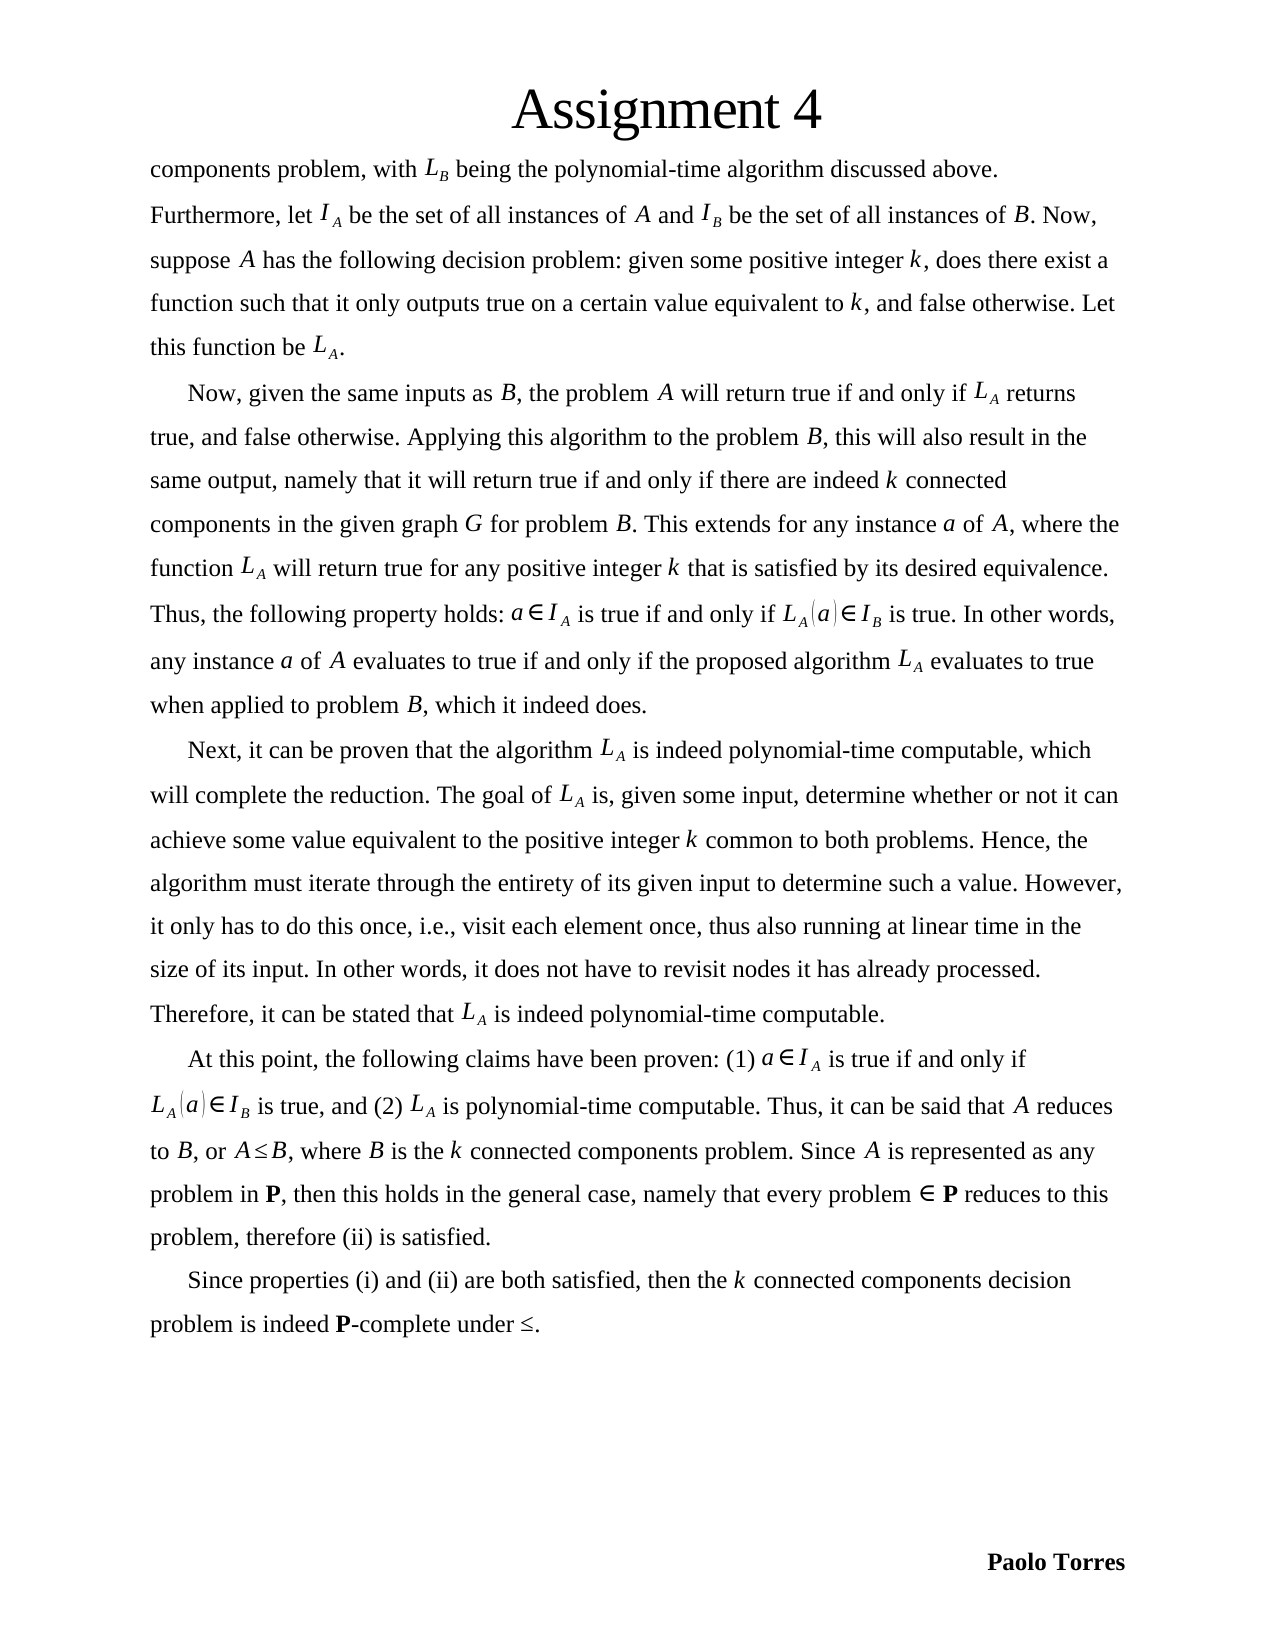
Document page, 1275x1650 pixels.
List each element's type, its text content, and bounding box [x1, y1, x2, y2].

text Now, given the same inputs as , the problem will return true if and only if returns true, and false otherwise. Applying this algorithm to the problem , this will also result in the same output, namely that it will return true if and only if there are indeed connected components in the given graph for problem . This extends for any instance of , where the function will return true for any positive integer that is satisfied by its desired equivalence. Thus, the following property holds: is true if and only if is true. In other words, any instance of evaluates to true if and only if the proposed algorithm evaluates to true when applied to problem , which it indeed does. [150, 377, 1125, 719]
text Since properties (i) and (ii) are both satisfied, then the connected components decision problem is indeed P-complete under . [150, 1266, 1125, 1337]
text Next, it can be proven that the algorithm is indeed polynomial-time computable, which will complete the reduction. The goal of is, given some input, determine whether or not it can achieve some value equivalent to the positive integer common to both problems. Hence, the algorithm must iterate through the entirety of its given input to determine such a value. However, it only has to do this once, i.e., visit each element once, thus also running at linear time in the size of its input. In other words, it does not have to revisit nodes it has already processed. Therefore, it can be stated that is indeed polynomial-time computable. [150, 734, 1125, 1029]
text At this point, the following claims have been proven: (1) is true if and only if is true, and (2) is polynomial-time computable. Thus, it can be said that reduces to , or , where is the connected components problem. Since is represented as any problem in P, then this holds in the general case, namely that every problem P reduces to this problem, therefore (ii) is satisfied. [150, 1043, 1125, 1251]
